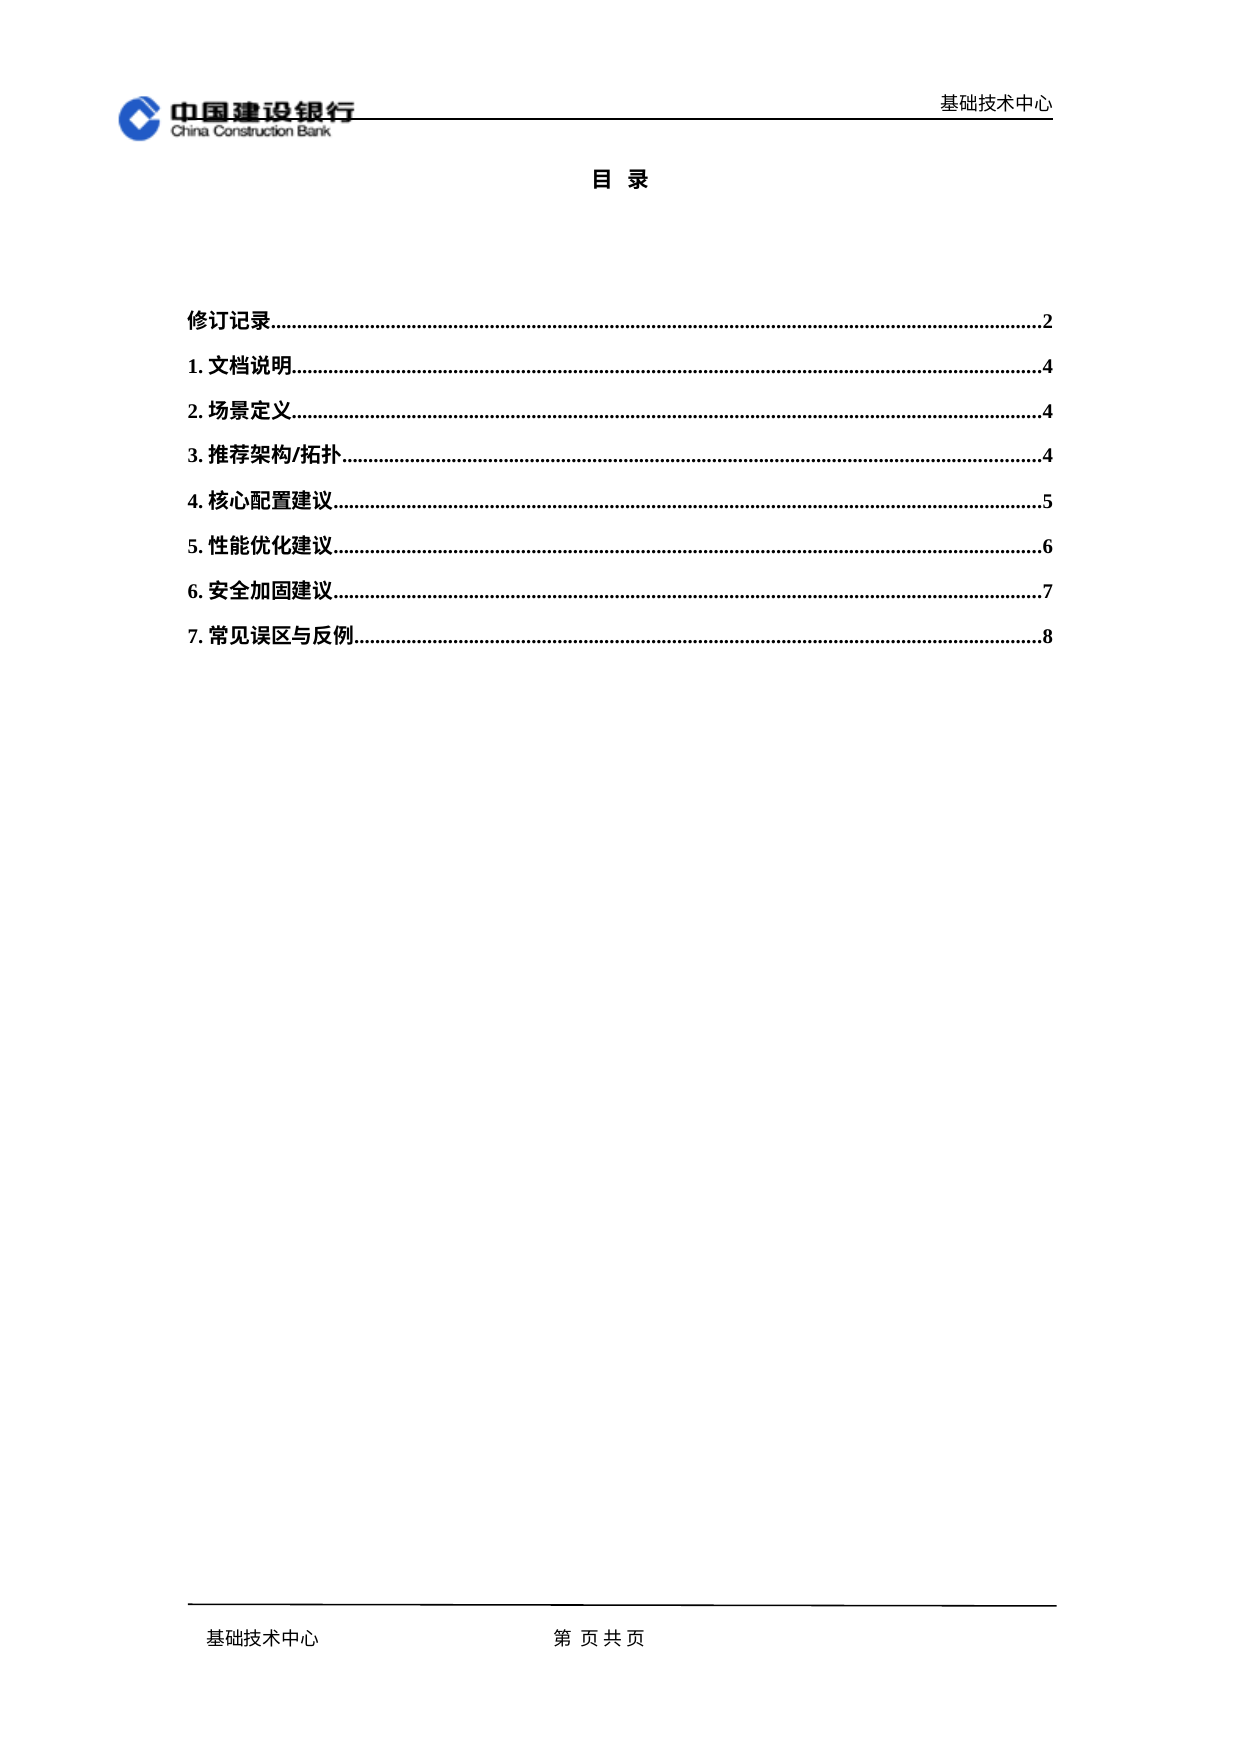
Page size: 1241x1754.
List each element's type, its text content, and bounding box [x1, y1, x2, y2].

text 目 录 [187, 162, 1053, 194]
picture [94, 68, 380, 146]
